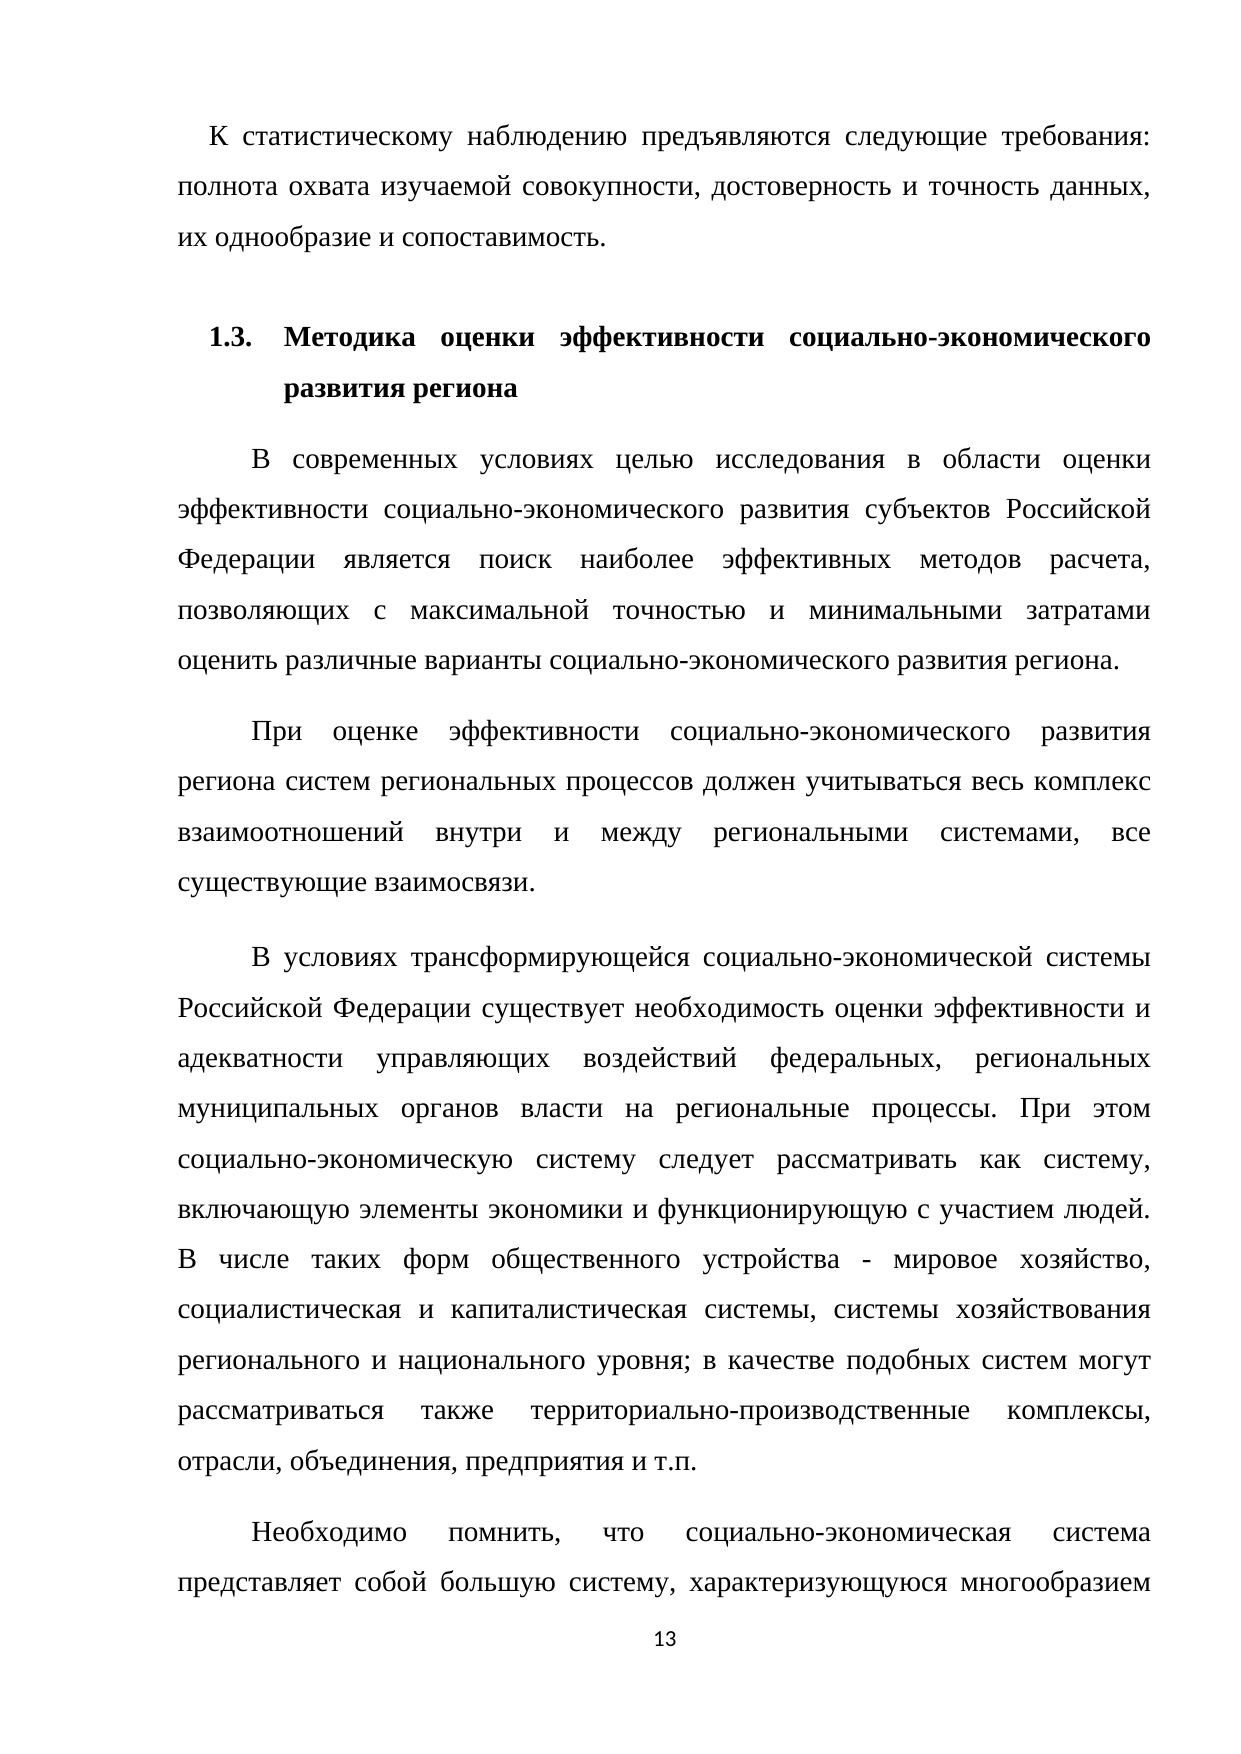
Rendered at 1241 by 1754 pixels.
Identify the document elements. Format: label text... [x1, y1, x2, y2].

text При оценке эффективности социально-экономического развития региона систем региональных процессов должен учитываться весь комплекс взаимоотношений внутри и между региональными системами, все существующие взаимосвязи. [177, 713, 1152, 898]
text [177, 1514, 1152, 1598]
text В современных условиях целью исследования в области оценки эффективности социально-экономического развития субъектов Российской Федерации является поиск наиболее эффективных методов расчета, позволяющих с максимальной точностью и минимальными затратами оценить различные варианты социально-экономического развития региона. [177, 441, 1152, 676]
text К статистическому наблюдению предъявляются следующие требования: полнота охвата изучаемой совокупности, достоверность и точность данных, их однообразие и сопоставимость. [177, 118, 1152, 252]
text В условиях трансформирующейся социально-экономической системы Российской Федерации существует необходимость оценки эффективности и адекватности управляющих воздействий федеральных, региональных муниципальных органов власти на региональные процессы. При этом социально-экономическую систему следует рассматривать как систему, включающую элементы экономики и функционирующую с участием людей. В числе таких форм общественного устройства - мировое хозяйство, социалистическая и капиталистическая системы, системы хозяйствования регионального и национального уровня; в качестве подобных систем могут рассматриваться также территориально-производственные комплексы, отрасли, объединения, предприятия и т.п. [177, 939, 1152, 1476]
subtitle Методика оценки эффективности социально-экономического развития региона [208, 319, 1152, 403]
